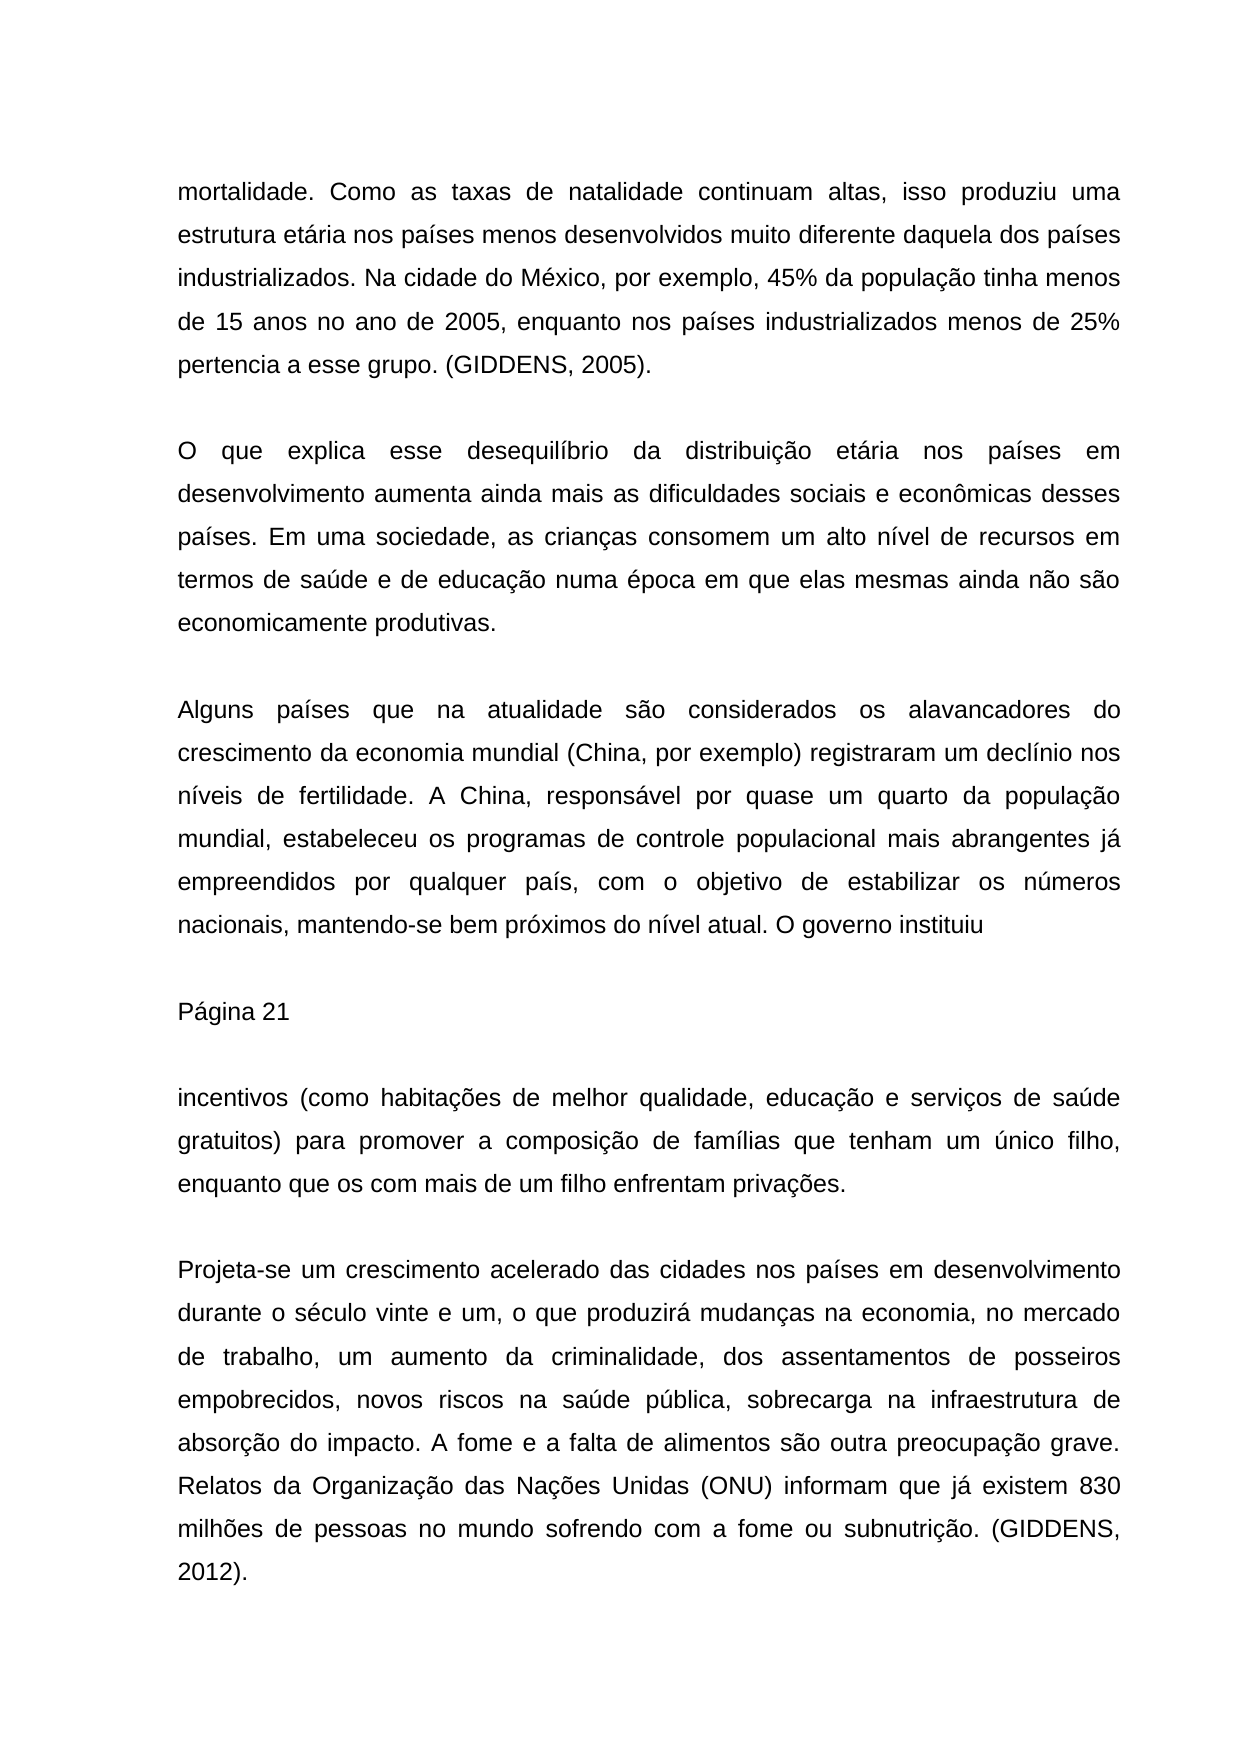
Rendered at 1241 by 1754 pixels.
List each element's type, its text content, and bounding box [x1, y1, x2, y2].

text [177, 177, 1122, 378]
text Alguns países que na atualidade são considerados os alavancadores do crescimento da economia mundial (China, por exemplo) registraram um declínio nos níveis de fertilidade. A China, responsável por quase um quarto da população mundial, estabeleceu os programas de controle populacional mais abrangentes já empreendidos por qualquer país, com o objetivo de estabilizar os números nacionais, mantendo-se bem próximos do nível atual. O governo instituiu [177, 695, 1122, 939]
text Projeta-se um crescimento acelerado das cidades nos países em desenvolvimento durante o século vinte e um, o que produzirá mudanças na economia, no mercado de trabalho, um aumento da criminalidade, dos assentamentos de posseiros empobrecidos, novos riscos na saúde pública, sobrecarga na infraestrutura de absorção do impacto. A fome e a falta de alimentos são outra preocupação grave. Relatos da Organização das Nações Unidas (ONU) informam que já existem 830 milhões de pessoas no mundo sofrendo com a fome ou subnutrição. (GIDDENS, 2012). [177, 1255, 1122, 1586]
text Página 21 [177, 997, 1122, 1025]
text incentivos (como habitações de melhor qualidade, educação e serviços de saúde gratuitos) para promover a composição de famílias que tenham um único filho, enquanto que os com mais de um filho enfrentam privações. [177, 1083, 1122, 1198]
text O que explica esse desequilíbrio da distribuição etária nos países em desenvolvimento aumenta ainda mais as dificuldades sociais e econômicas desses países. Em uma sociedade, as crianças consomem um alto nível de recursos em termos de saúde e de educação numa época em que elas mesmas ainda não são economicamente produtivas. [177, 436, 1122, 637]
